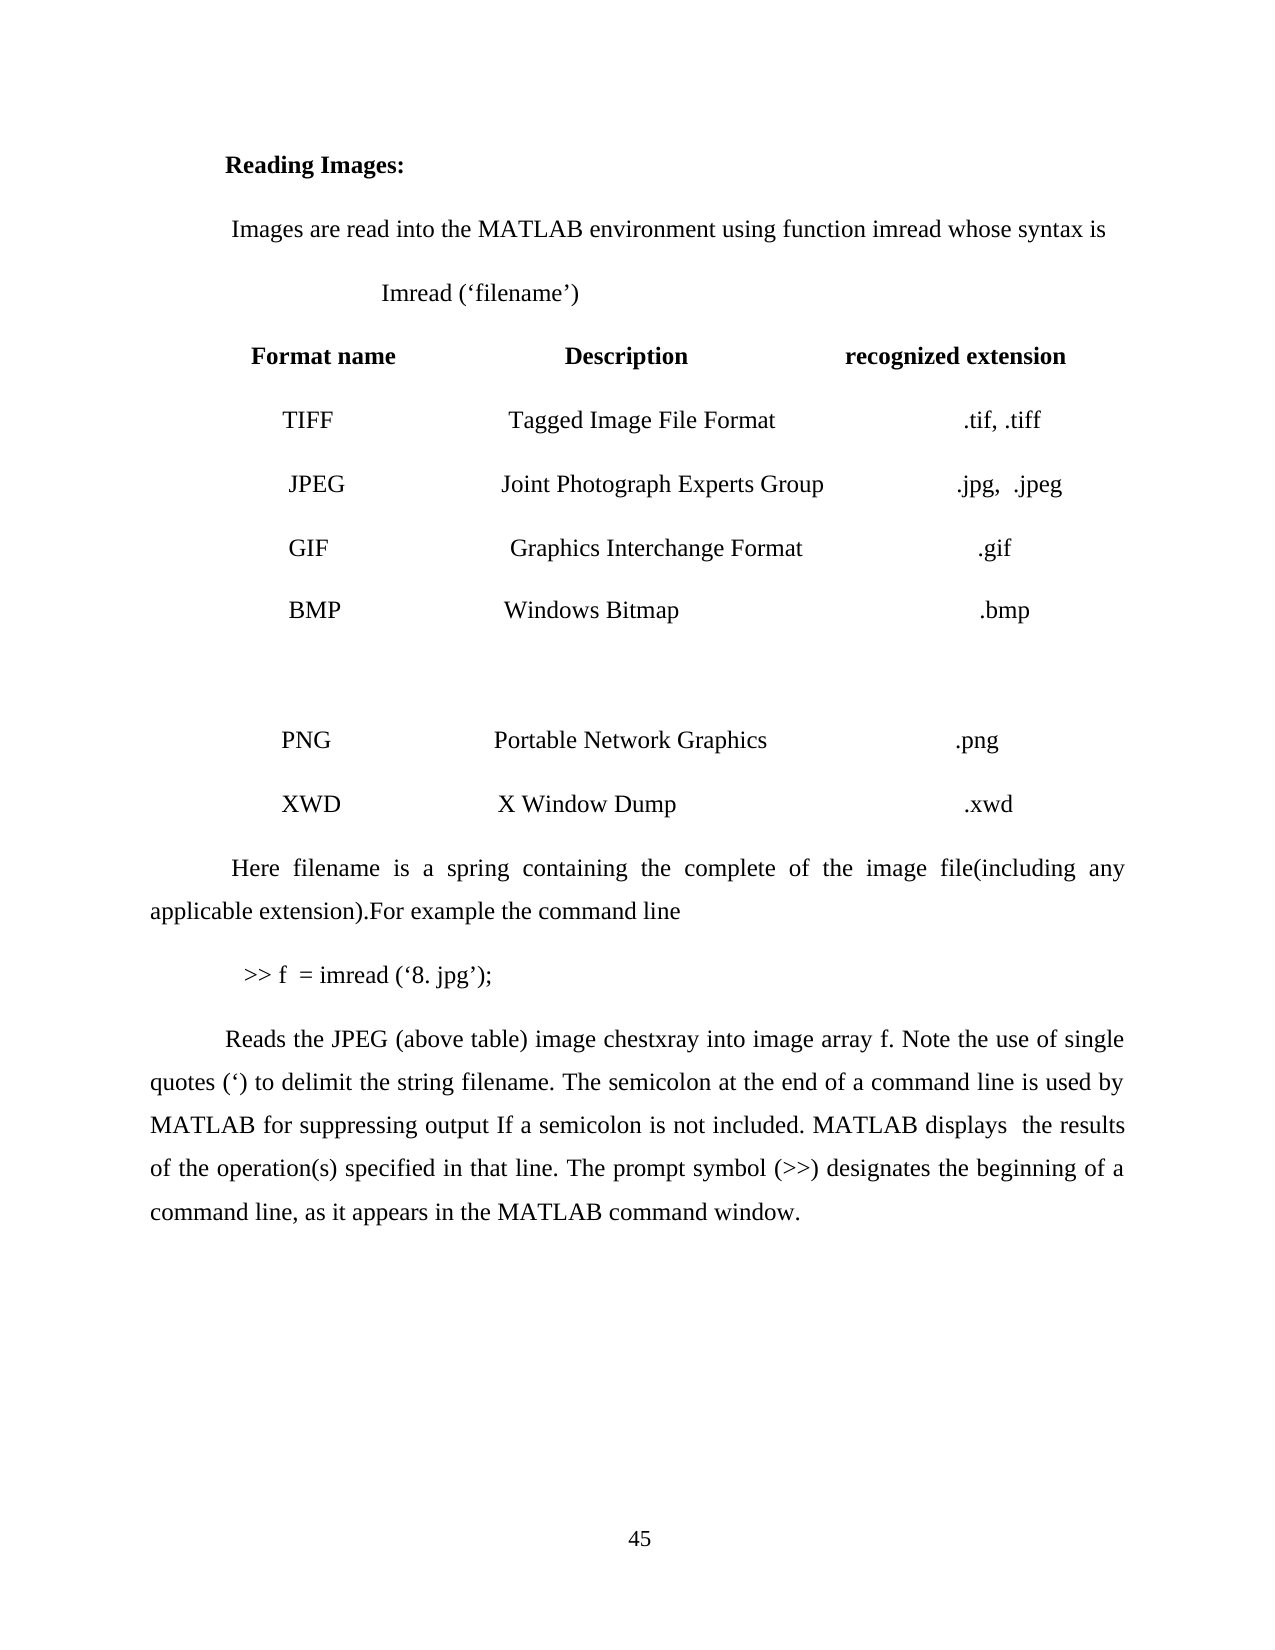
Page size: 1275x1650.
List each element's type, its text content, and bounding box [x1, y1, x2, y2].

table_cell Graphics Interchange Format [449, 516, 834, 580]
text Reads the JPEG (above table) image chestxray into image array f. Note the use of single quotes (‘) to delimit the string filename. The semicolon at the end of a command line is used by MATLAB for suppressing output If a semicolon is not included. MATLAB displays the results of the operation(s) specified in that line. The prompt symbol (>>) designates the beginning of a command line, as it appears in the MATLAB command window. [150, 1024, 1125, 1225]
table_cell JPEG [246, 453, 448, 516]
table_cell .tif, .tiff [834, 389, 1071, 452]
table_cell .bmp [834, 580, 1071, 626]
table_cell BMP [246, 580, 448, 626]
text PNG Portable Network Graphics .png [281, 725, 1146, 754]
text XWD X Window Dump .xwd [281, 789, 1146, 818]
subtitle Reading Images: [225, 150, 1146, 179]
text >> f = imread (‘8. jpg’); [244, 960, 1146, 989]
table_cell TIFF [246, 389, 448, 452]
table_cell Joint Photograph Experts Group [449, 453, 834, 516]
table_header recognized extension [834, 343, 1071, 388]
table_cell .gif [834, 516, 1071, 580]
text Images are read into the MATLAB environment using function imread whose syntax is Imread (‘filename’) [231, 214, 1146, 306]
table_cell GIF [246, 516, 448, 580]
table_cell Tagged Image File Format [449, 389, 834, 452]
table_header Format name [246, 343, 448, 388]
table_cell Windows Bitmap [449, 580, 834, 626]
text Here filename is a spring containing the complete of the image file(including any applicable extension).For example the command line [150, 853, 1125, 925]
table_cell .jpg, .jpeg [834, 453, 1071, 516]
table_header Description [449, 343, 834, 388]
